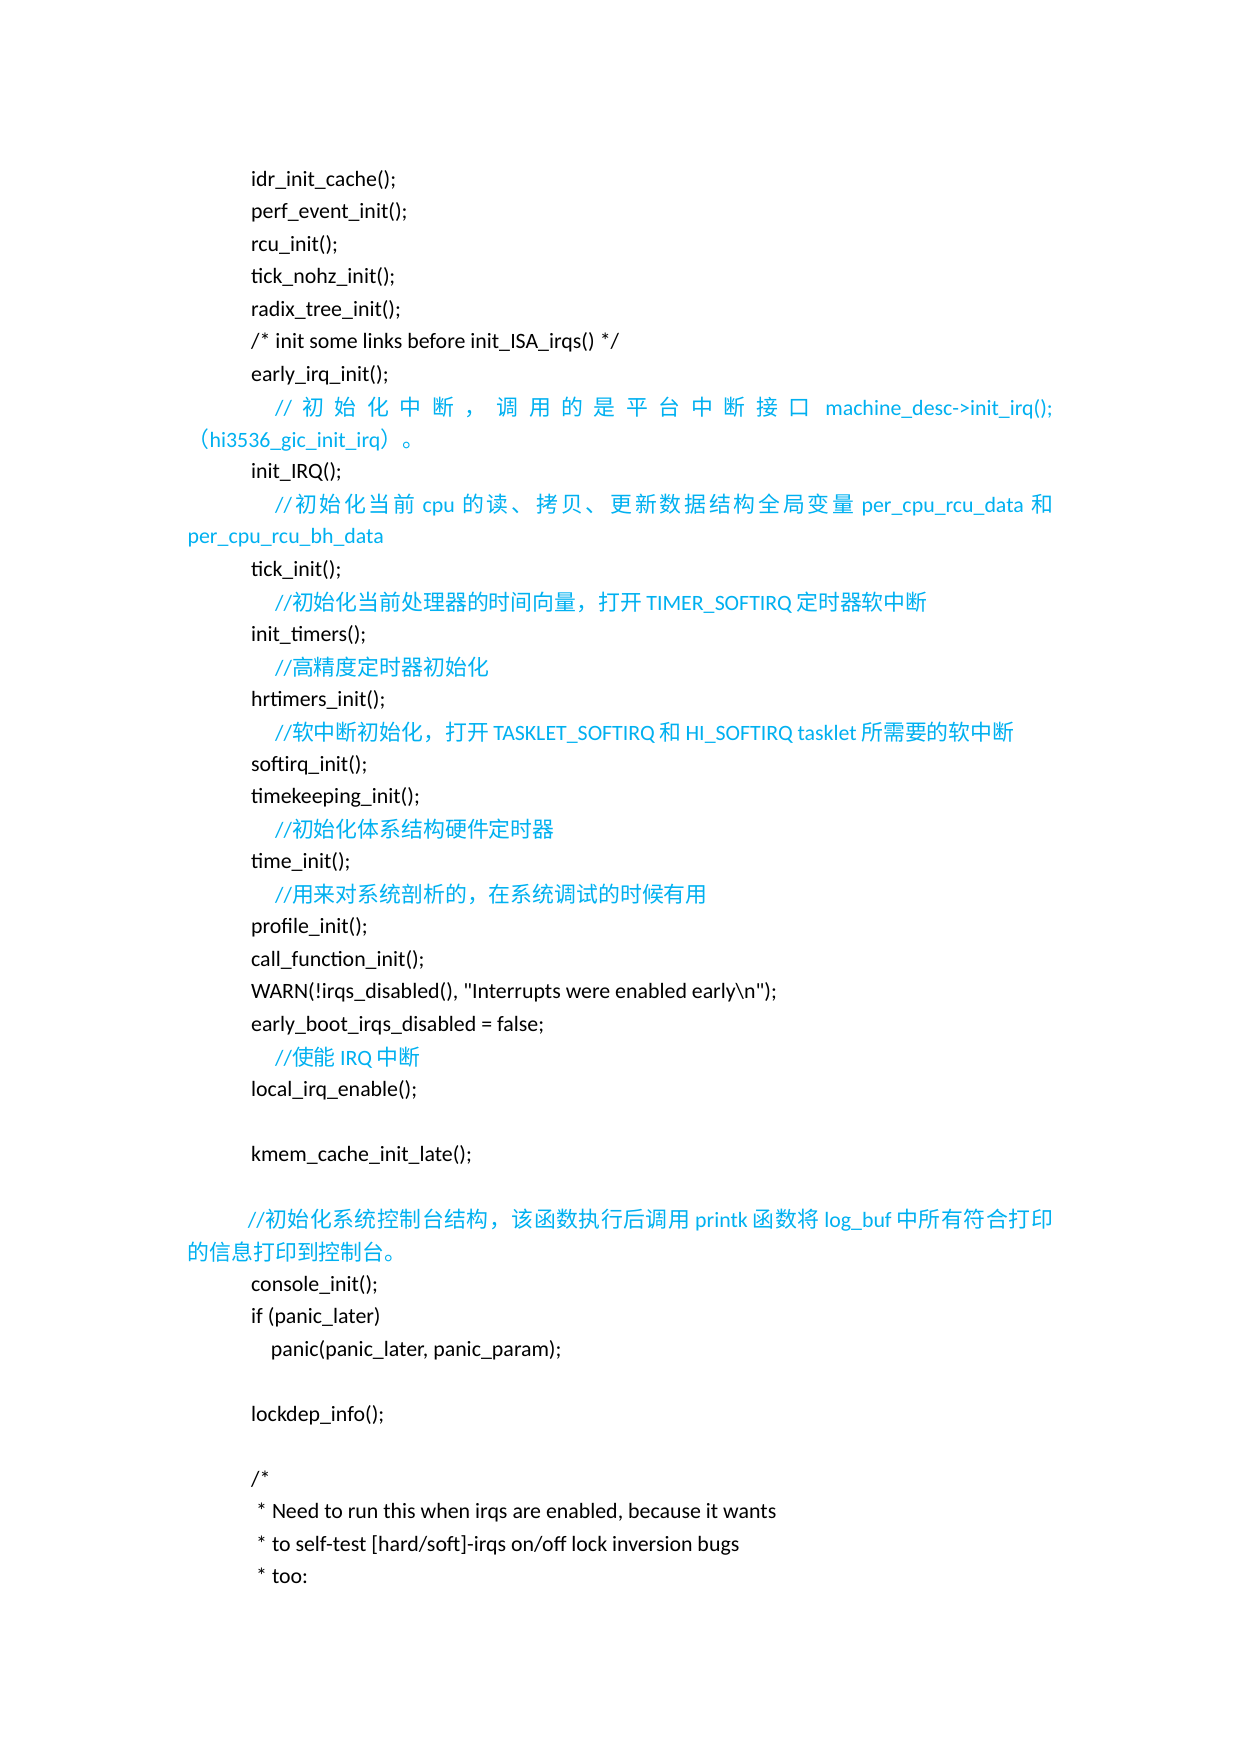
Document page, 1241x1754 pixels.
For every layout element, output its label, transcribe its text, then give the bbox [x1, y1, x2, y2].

text //高精度定时器初始化 [187, 649, 1053, 682]
text early_irq_init(); [187, 357, 1053, 389]
text //初始化体系结构硬件定时器 [187, 812, 1053, 844]
text * Need to run this when irqs are enabled, because it wants [187, 1494, 1053, 1527]
text perf_event_init(); [187, 194, 1053, 227]
text idr_init_cache(); [187, 162, 1053, 194]
text tick_nohz_init(); [187, 259, 1053, 292]
text panic(panic_later, panic_param); [187, 1332, 1053, 1364]
text /* [187, 1462, 1053, 1494]
text rcu_init(); [187, 227, 1053, 259]
text //初始化当前cpu的读、拷贝、更新数据结构全局变量per_cpu_rcu_data和per_cpu_rcu_bh_data [187, 487, 1053, 552]
text call_function_init(); [187, 942, 1053, 974]
text WARN(!irqs_disabled(), "Interrupts were enabled early\n"); [187, 974, 1053, 1007]
text init_timers(); [187, 617, 1053, 649]
text //初始化当前处理器的时间向量，打开TIMER_SOFTIRQ定时器软中断 [187, 584, 1053, 617]
text //软中断初始化，打开TASKLET_SOFTIRQ和HI_SOFTIRQ tasklet所需要的软中断 [187, 714, 1053, 747]
text radix_tree_init(); [187, 292, 1053, 324]
text console_init(); [187, 1267, 1053, 1299]
text profile_init(); [187, 909, 1053, 942]
text kmem_cache_init_late(); [187, 1137, 1053, 1169]
text //使能IRQ中断 [187, 1039, 1053, 1072]
text hrtimers_init(); [187, 682, 1053, 714]
text * too: [187, 1559, 1053, 1592]
text local_irq_enable(); [187, 1072, 1053, 1104]
text timekeeping_init(); [187, 779, 1053, 812]
text * to self-test [hard/soft]-irqs on/off lock inversion bugs [187, 1527, 1053, 1559]
text tick_init(); [187, 552, 1053, 584]
text early_boot_irqs_disabled = false; [187, 1007, 1053, 1039]
text lockdep_info(); [187, 1397, 1053, 1429]
text //用来对系统剖析的，在系统调试的时候有用 [187, 877, 1053, 909]
text //初始化系统控制台结构，该函数执行后调用printk函数将log_buf中所有符合打印的信息打印到控制台。 [187, 1202, 1053, 1267]
text init_IRQ(); [187, 454, 1053, 487]
text softirq_init(); [187, 747, 1053, 779]
text if (panic_later) [187, 1299, 1053, 1332]
text time_init(); [187, 844, 1053, 877]
text /* init some links before init_ISA_irqs() */ [187, 324, 1053, 357]
text //初始化中断，调用的是平台中断接口machine_desc->init_irq(); （hi3536_gic_init_irq）。 [187, 389, 1053, 454]
